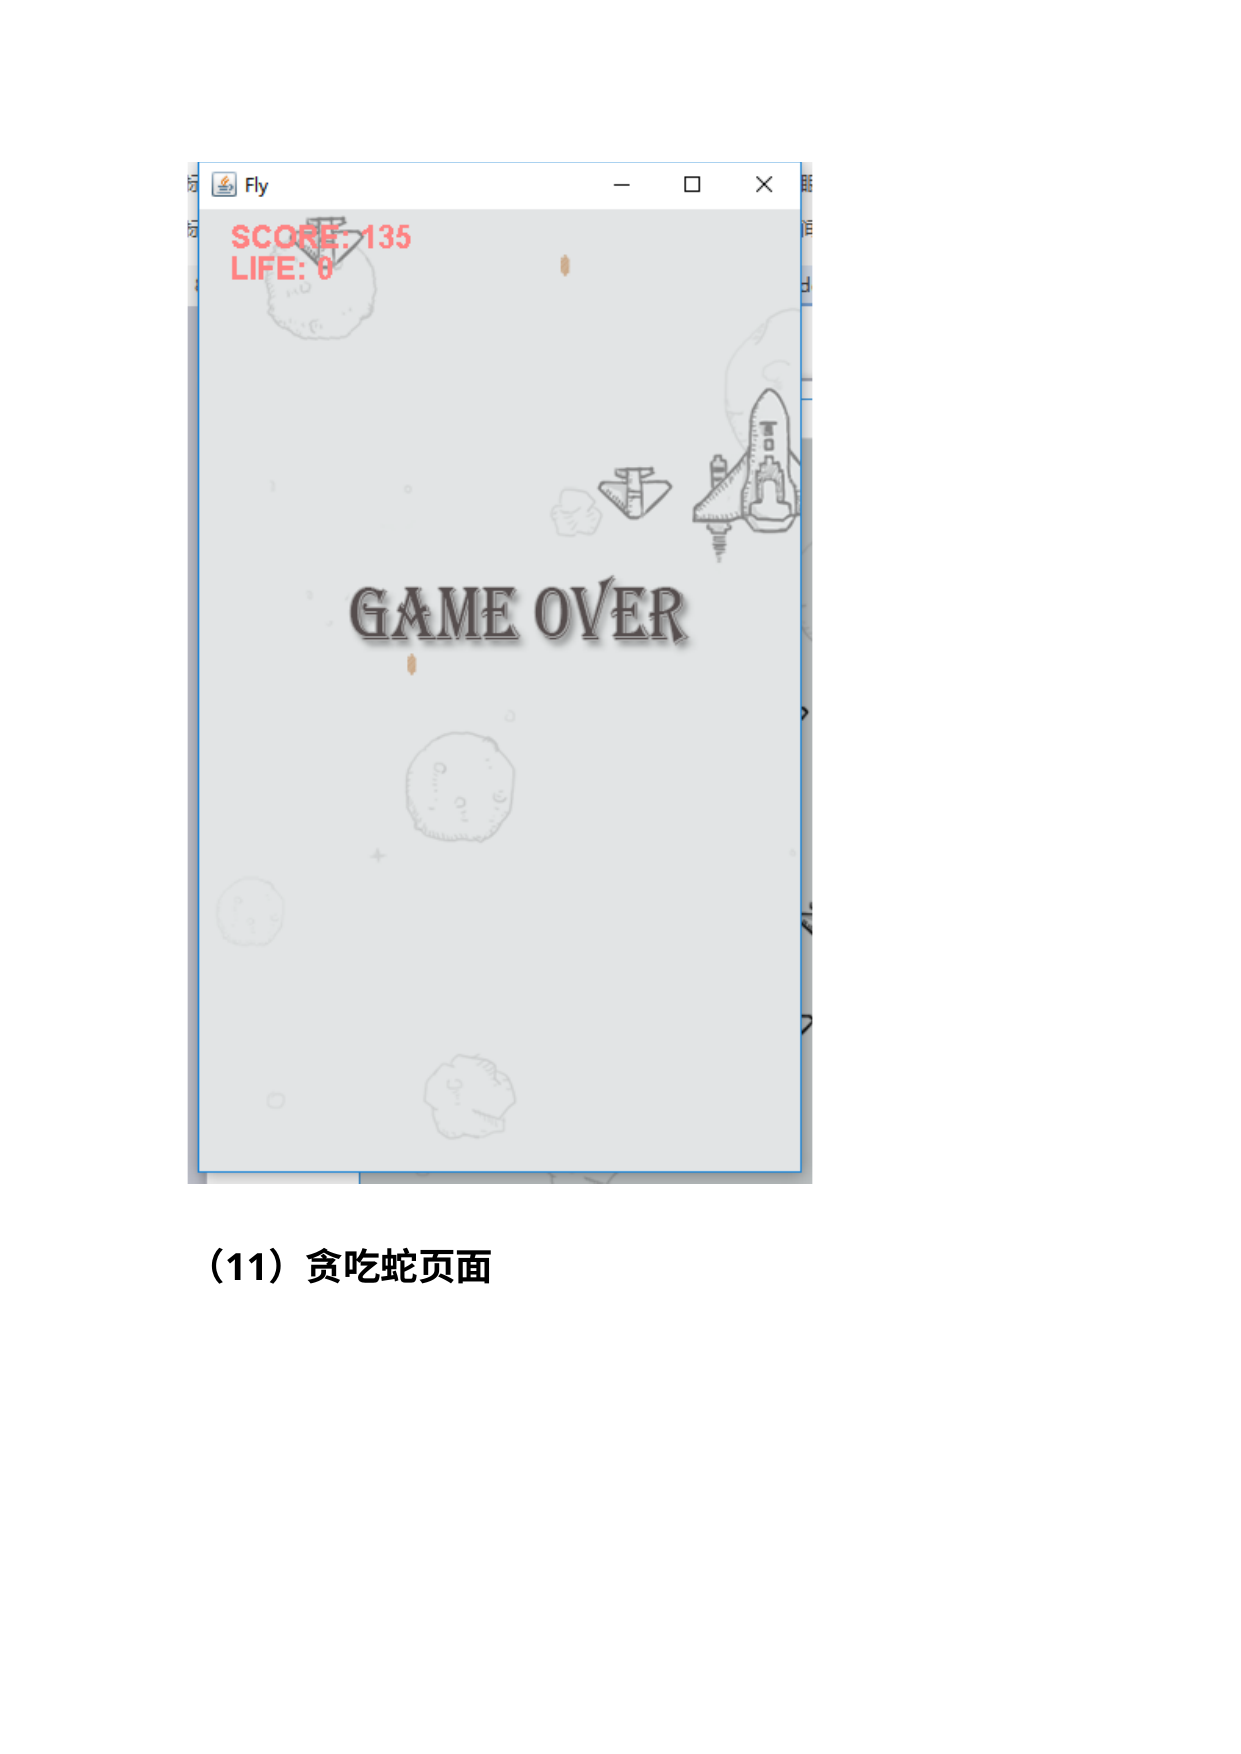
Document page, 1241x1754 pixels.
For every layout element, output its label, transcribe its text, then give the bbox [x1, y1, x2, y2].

subtitle 贪吃蛇页面 [187, 1231, 1053, 1296]
picture [187, 162, 813, 1184]
